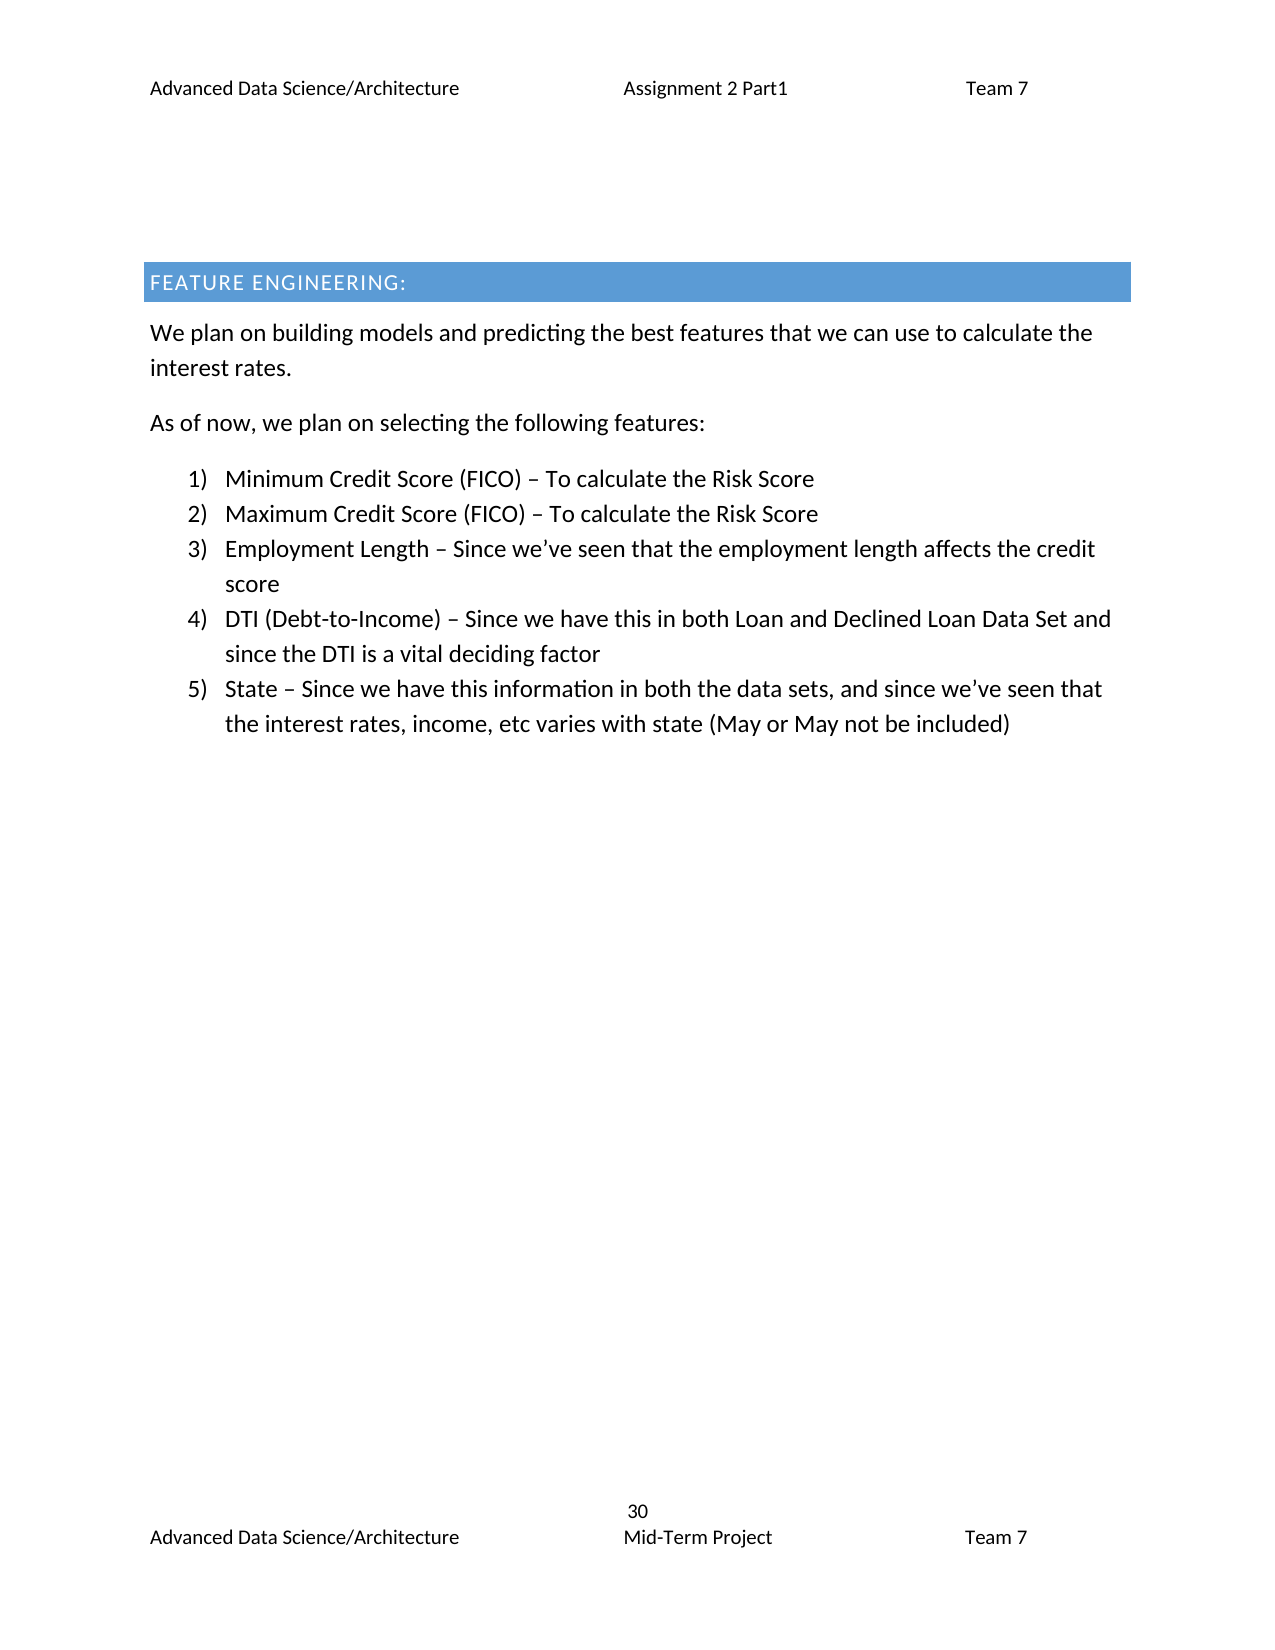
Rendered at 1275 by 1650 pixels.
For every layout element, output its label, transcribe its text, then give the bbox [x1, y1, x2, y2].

text As of now, we plan on selecting the following features: [150, 408, 1125, 438]
subtitle Feature Engineering: [150, 268, 1125, 296]
list Employment Length – Since we’ve seen that the employment length affects the credit score [187, 533, 1125, 599]
list Minimum Credit Score (FICO) – To calculate the Risk Score [187, 463, 1125, 494]
list State – Since we have this information in both the data sets, and since we’ve seen that the interest rates, income, etc varies with state (May or May not be included) [187, 673, 1125, 739]
text We plan on building models and predicting the best features that we can use to calculate the interest rates. [150, 317, 1125, 382]
list Maximum Credit Score (FICO) – To calculate the Risk Score [187, 498, 1125, 529]
list DTI (Debt-to-Income) – Since we have this in both Loan and Declined Loan Data Set and since the DTI is a vital deciding factor [187, 603, 1125, 669]
